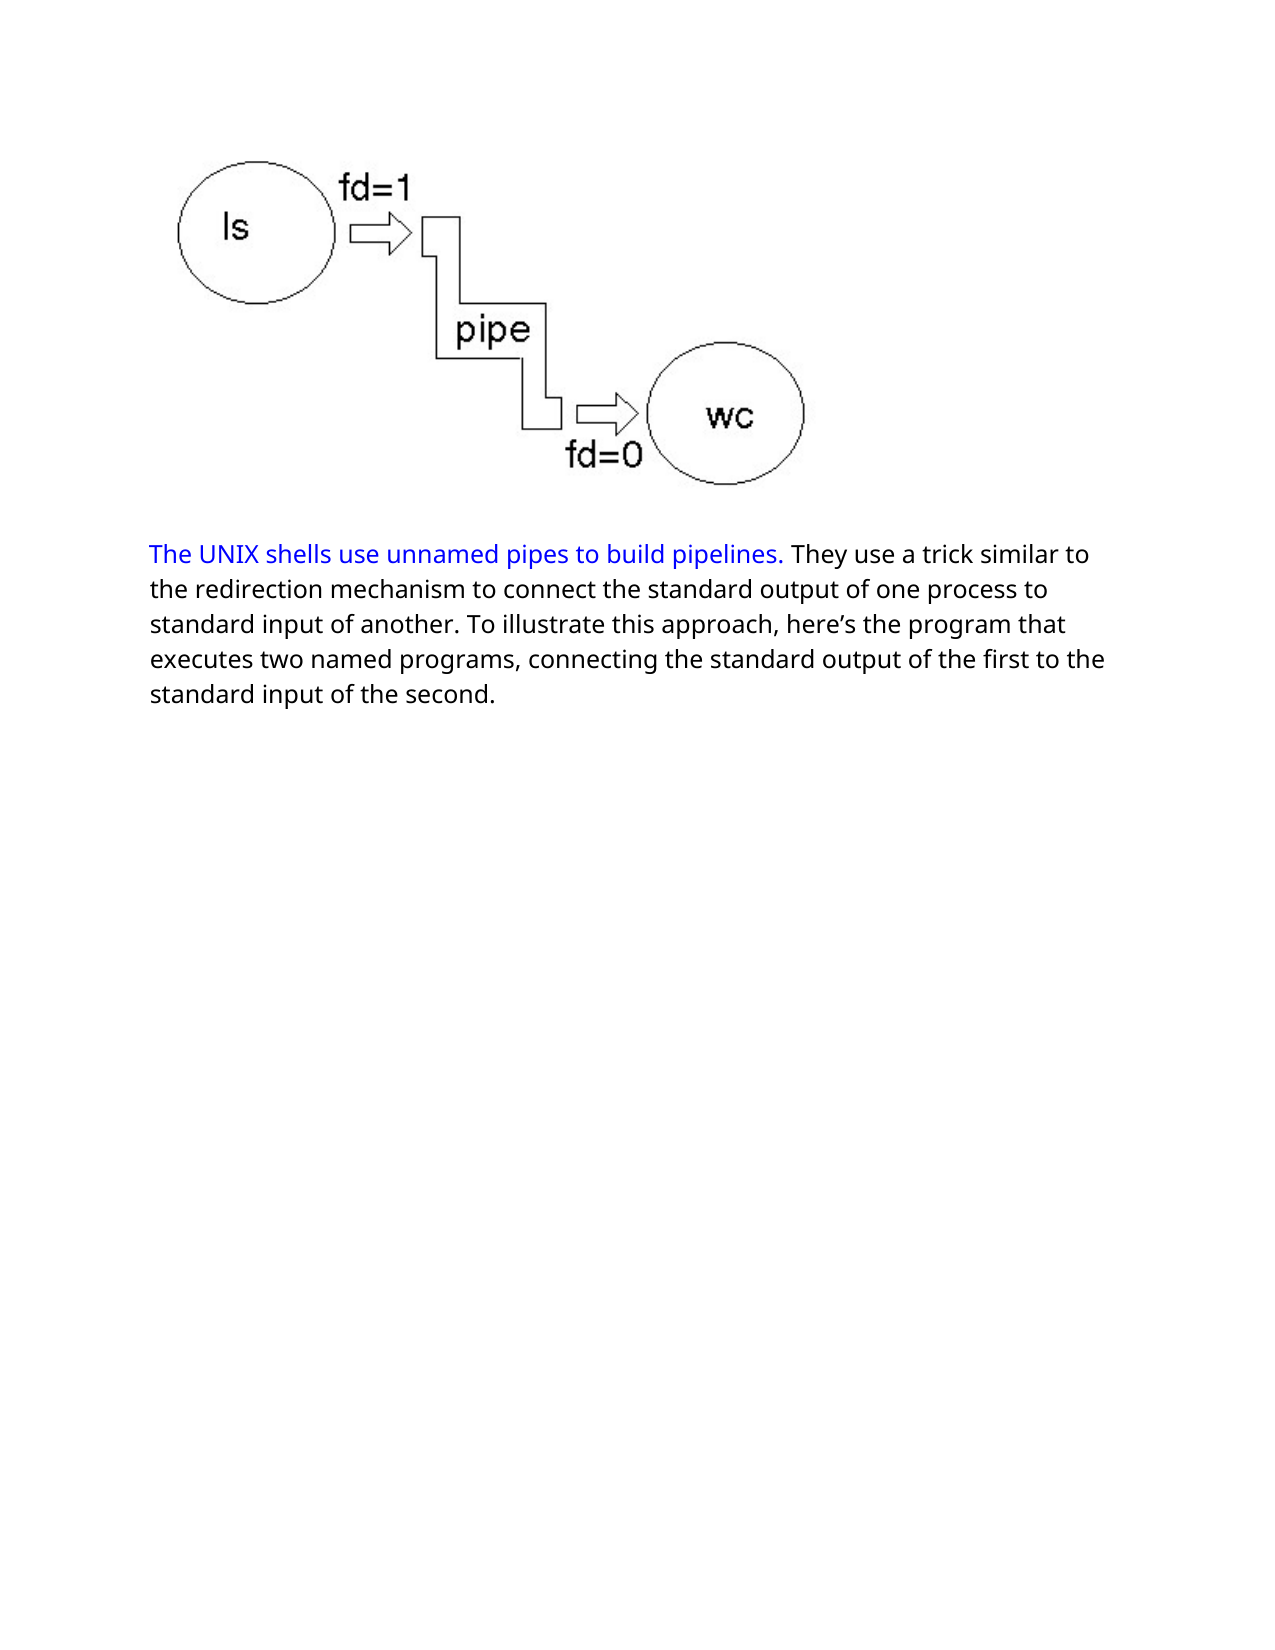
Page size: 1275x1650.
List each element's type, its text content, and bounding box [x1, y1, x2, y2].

picture [153, 150, 836, 504]
text The UNIX shells use unnamed pipes to build pipelines. They use a trick similar to the redirection mechanism to connect the standard output of one process to standard input of another. To illustrate this approach, here’s the program that executes two named programs, connecting the standard output of the first to the standard input of the second. [148, 536, 1125, 710]
